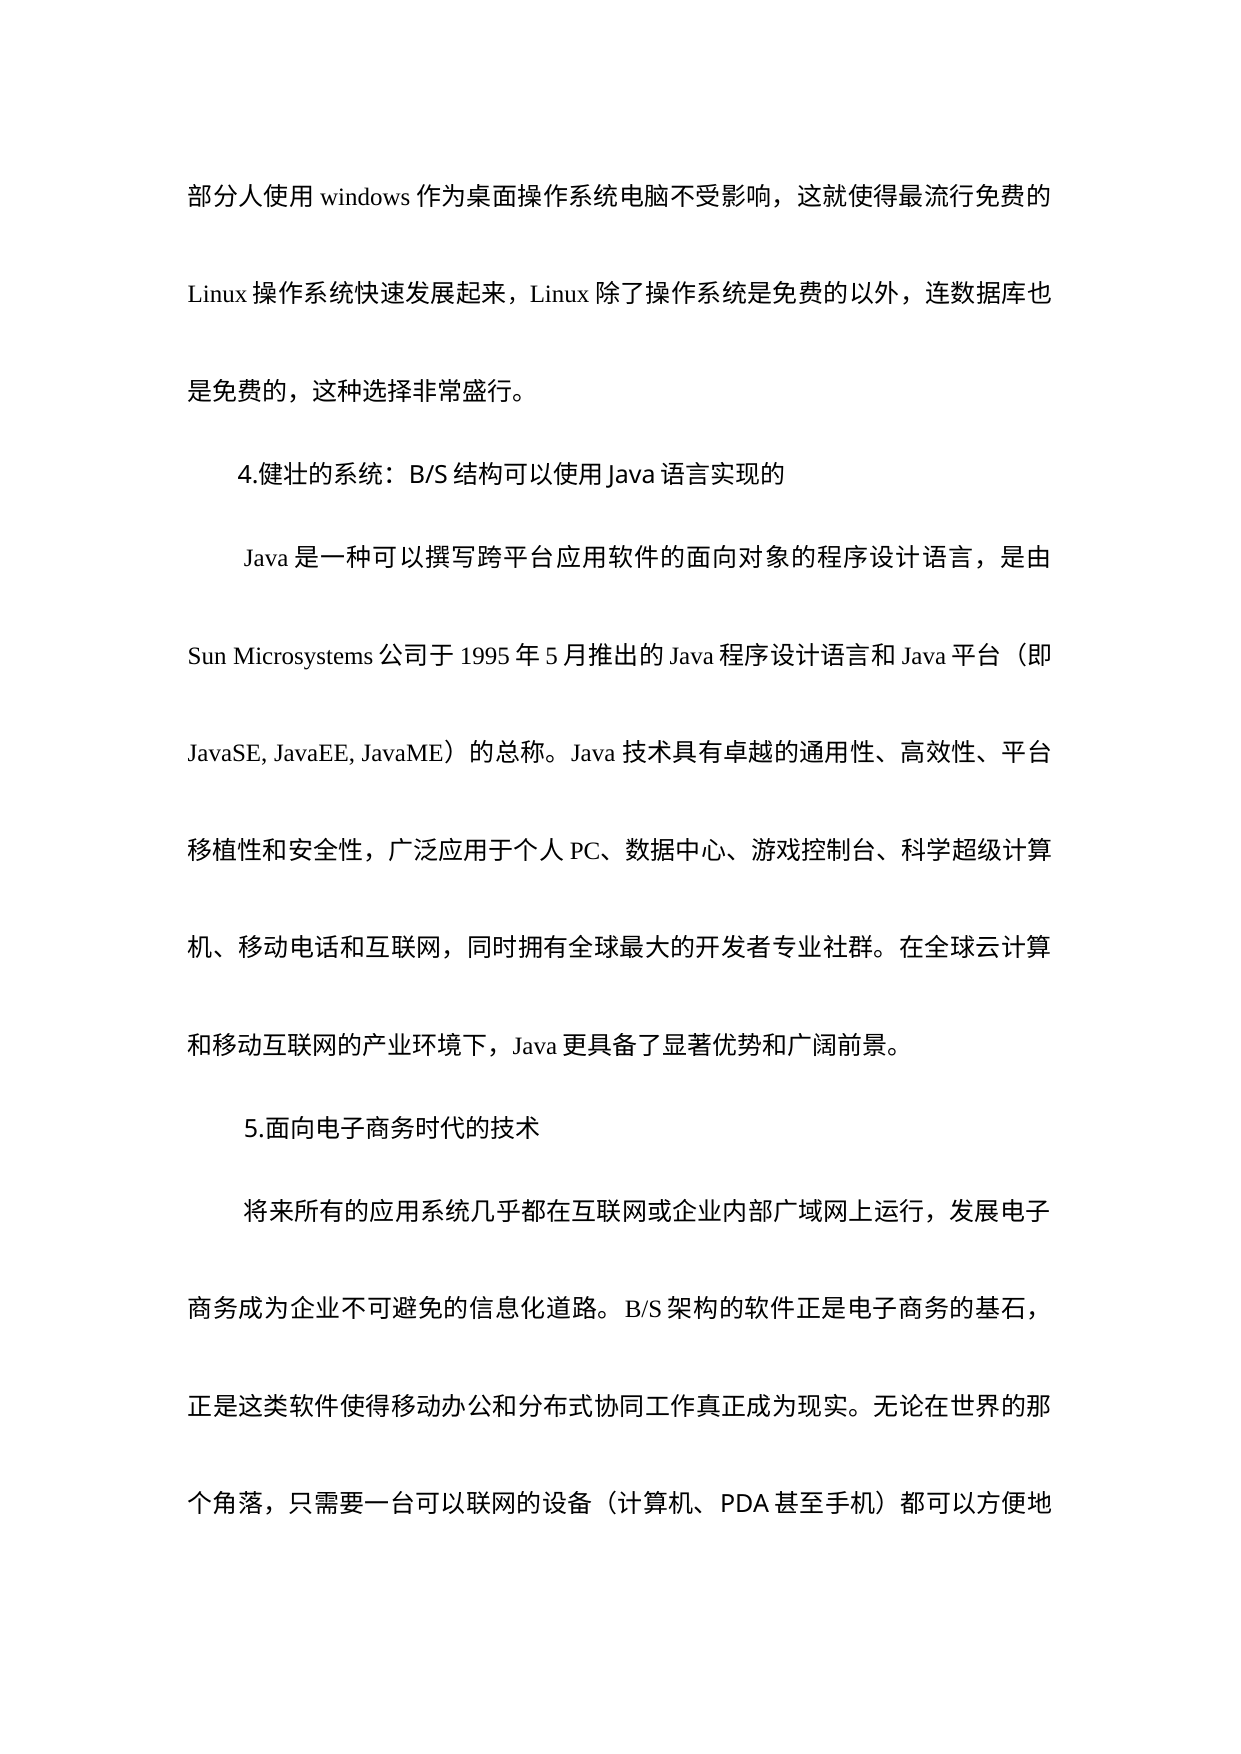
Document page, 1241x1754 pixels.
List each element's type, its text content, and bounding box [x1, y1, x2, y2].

text Java是一种可以撰写跨平台应用软件的面向对象的程序设计语言，是由Sun Microsystems公司于1995年5月推出的Java程序设计语言和Java平台（即JavaSE, JavaEE, JavaME）的总称。Java 技术具有卓越的通用性、高效性、平台移植性和安全性，广泛应用于个人PC、数据中心、游戏控制台、科学超级计算机、移动电话和互联网，同时拥有全球最大的开发者专业社群。在全球云计算和移动互联网的产业环境下，Java更具备了显著优势和广阔前景。 [187, 523, 1053, 1076]
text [187, 1177, 1053, 1534]
text 4.健壮的系统：B/S结构可以使用Java语言实现的 [187, 440, 1053, 505]
text 5.面向电子商务时代的技术 [187, 1094, 1053, 1159]
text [187, 162, 1053, 422]
